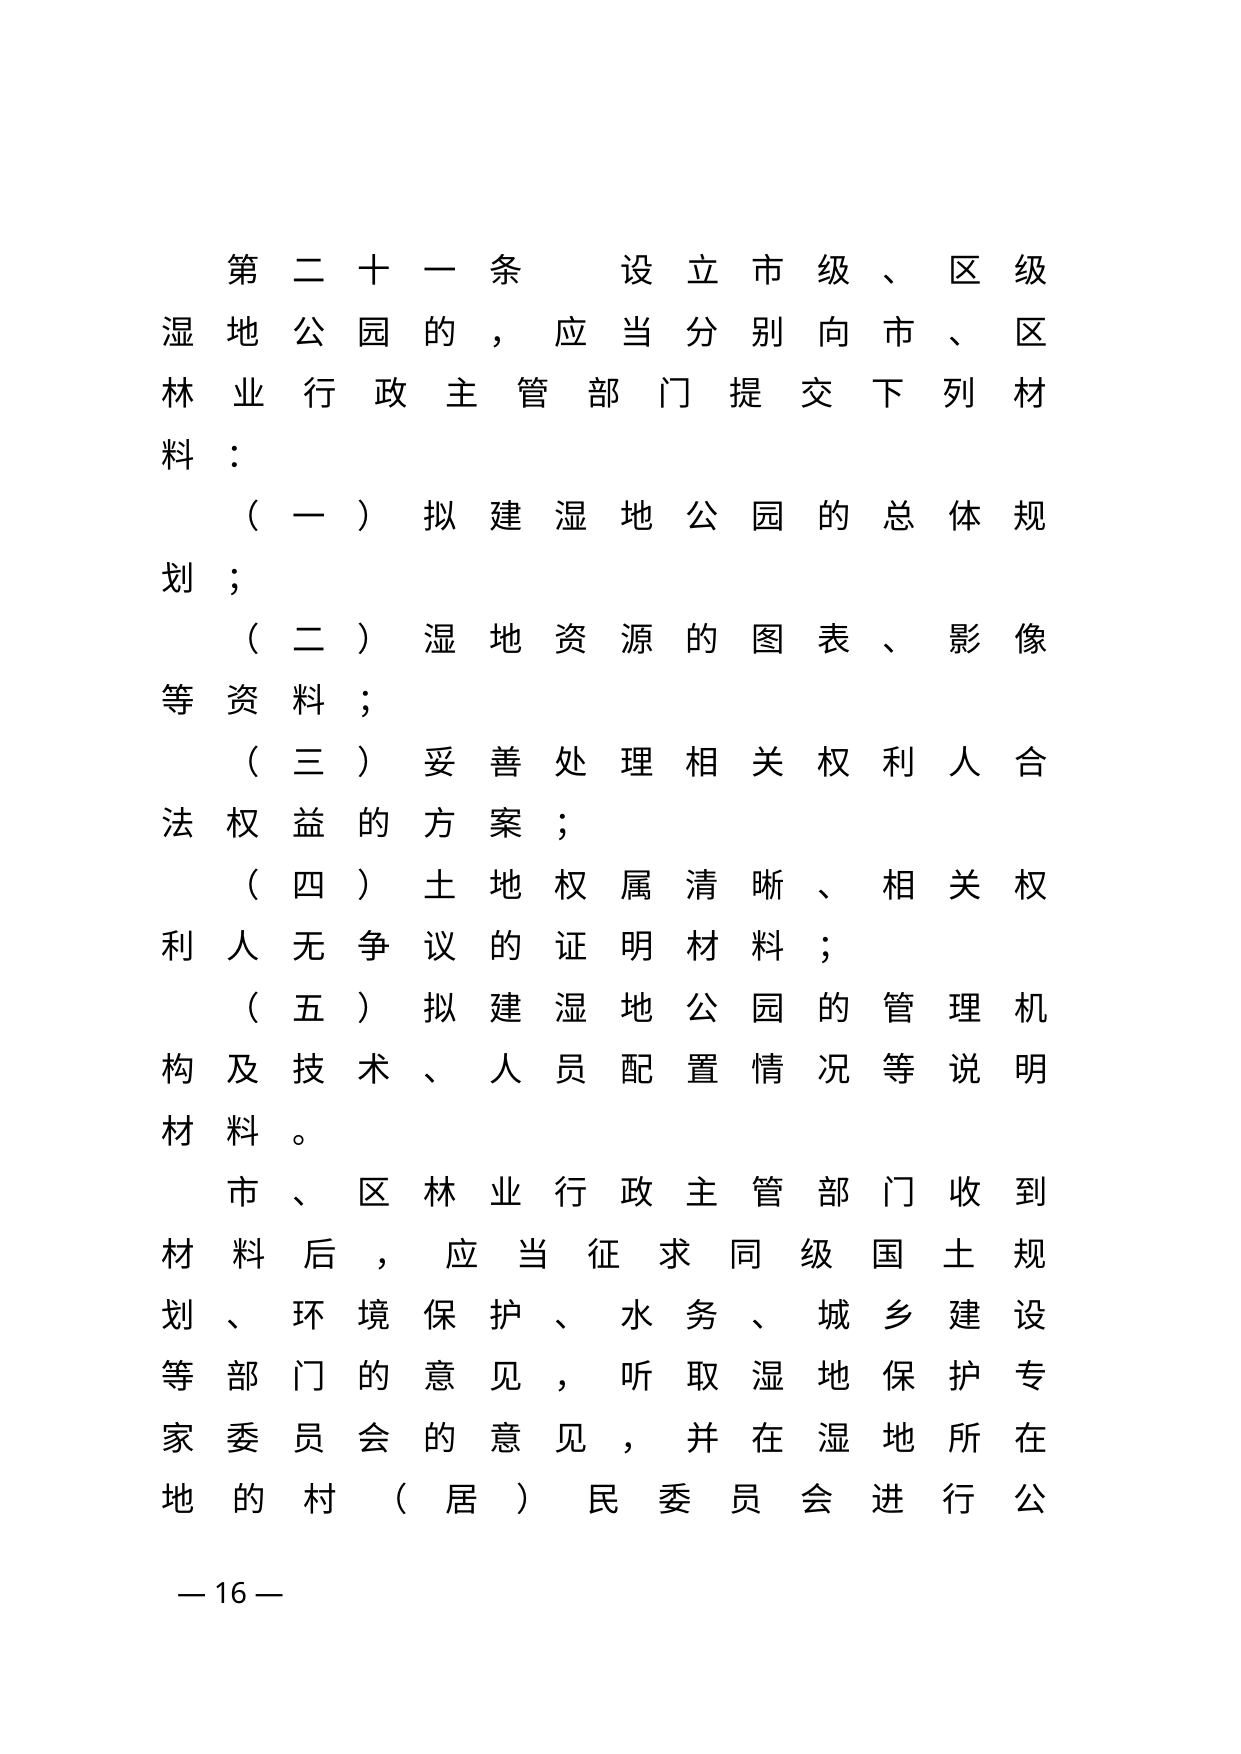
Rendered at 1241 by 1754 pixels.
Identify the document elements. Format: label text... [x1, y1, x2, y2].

text （二）湿地资源的图表、影像等资料； [161, 606, 1079, 729]
text （四）土地权属清晰、相关权利人无争议的证明材料； [161, 852, 1079, 975]
text （三）妥善处理相关权利人合法权益的方案； [161, 729, 1079, 852]
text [161, 1159, 1079, 1528]
text （一）拟建湿地公园的总体规划； [161, 483, 1079, 606]
text 第二十一条 设立市级、区级湿地公园的，应当分别向市、区林业行政主管部门提交下列材料： [161, 237, 1079, 483]
text （五）拟建湿地公园的管理机构及技术、人员配置情况等说明材料。 [161, 975, 1079, 1159]
